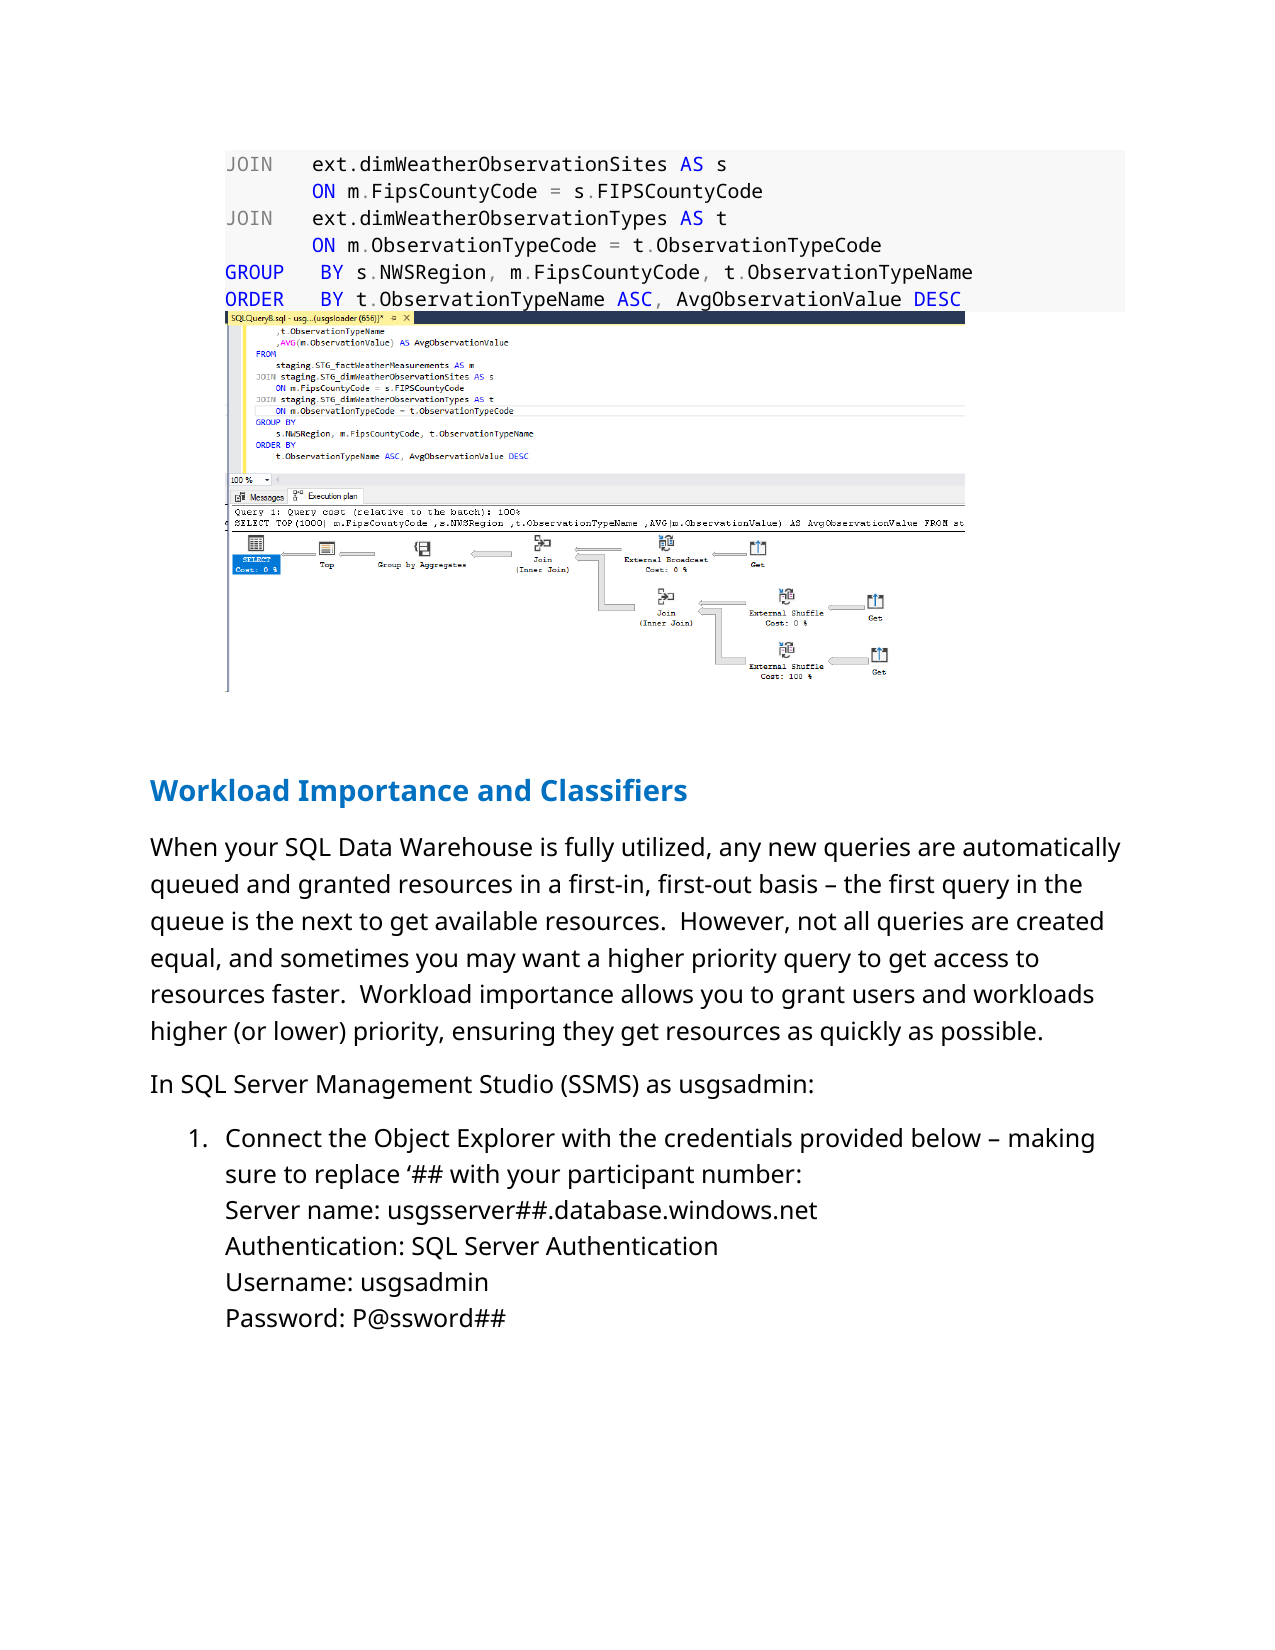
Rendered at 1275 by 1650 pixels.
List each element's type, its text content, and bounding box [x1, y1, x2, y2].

text GROUP BY s.NWSRegion, m.FipsCountyCode, t.ObservationTypeName [225, 258, 1125, 285]
text ORDER BY t.ObservationTypeName ASC, AvgObservationValue DESC [225, 285, 1125, 312]
text ON m.FipsCountyCode = s.FIPSCountyCode [225, 177, 1125, 204]
picture [225, 311, 965, 692]
text JOIN ext.dimWeatherObservationSites AS s [225, 150, 1125, 177]
text Workload Importance and Classifiers [150, 770, 1125, 810]
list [187, 1121, 1125, 1335]
text ON m.ObservationTypeCode = t.ObservationTypeCode [225, 231, 1125, 258]
text When your SQL Data Warehouse is fully utilized, any new queries are automatically queued and granted resources in a first-in, first-out basis – the first query in the queue is the next to get available resources. However, not all queries are created equal, and sometimes you may want a higher priority query to get access to resources faster. Workload importance allows you to grant users and workloads higher (or lower) priority, ensuring they get resources as quickly as possible. [150, 830, 1125, 1048]
text In SQL Server Management Studio (SSMS) as usgsadmin: [150, 1067, 1125, 1101]
text JOIN ext.dimWeatherObservationTypes AS t [225, 204, 1125, 231]
